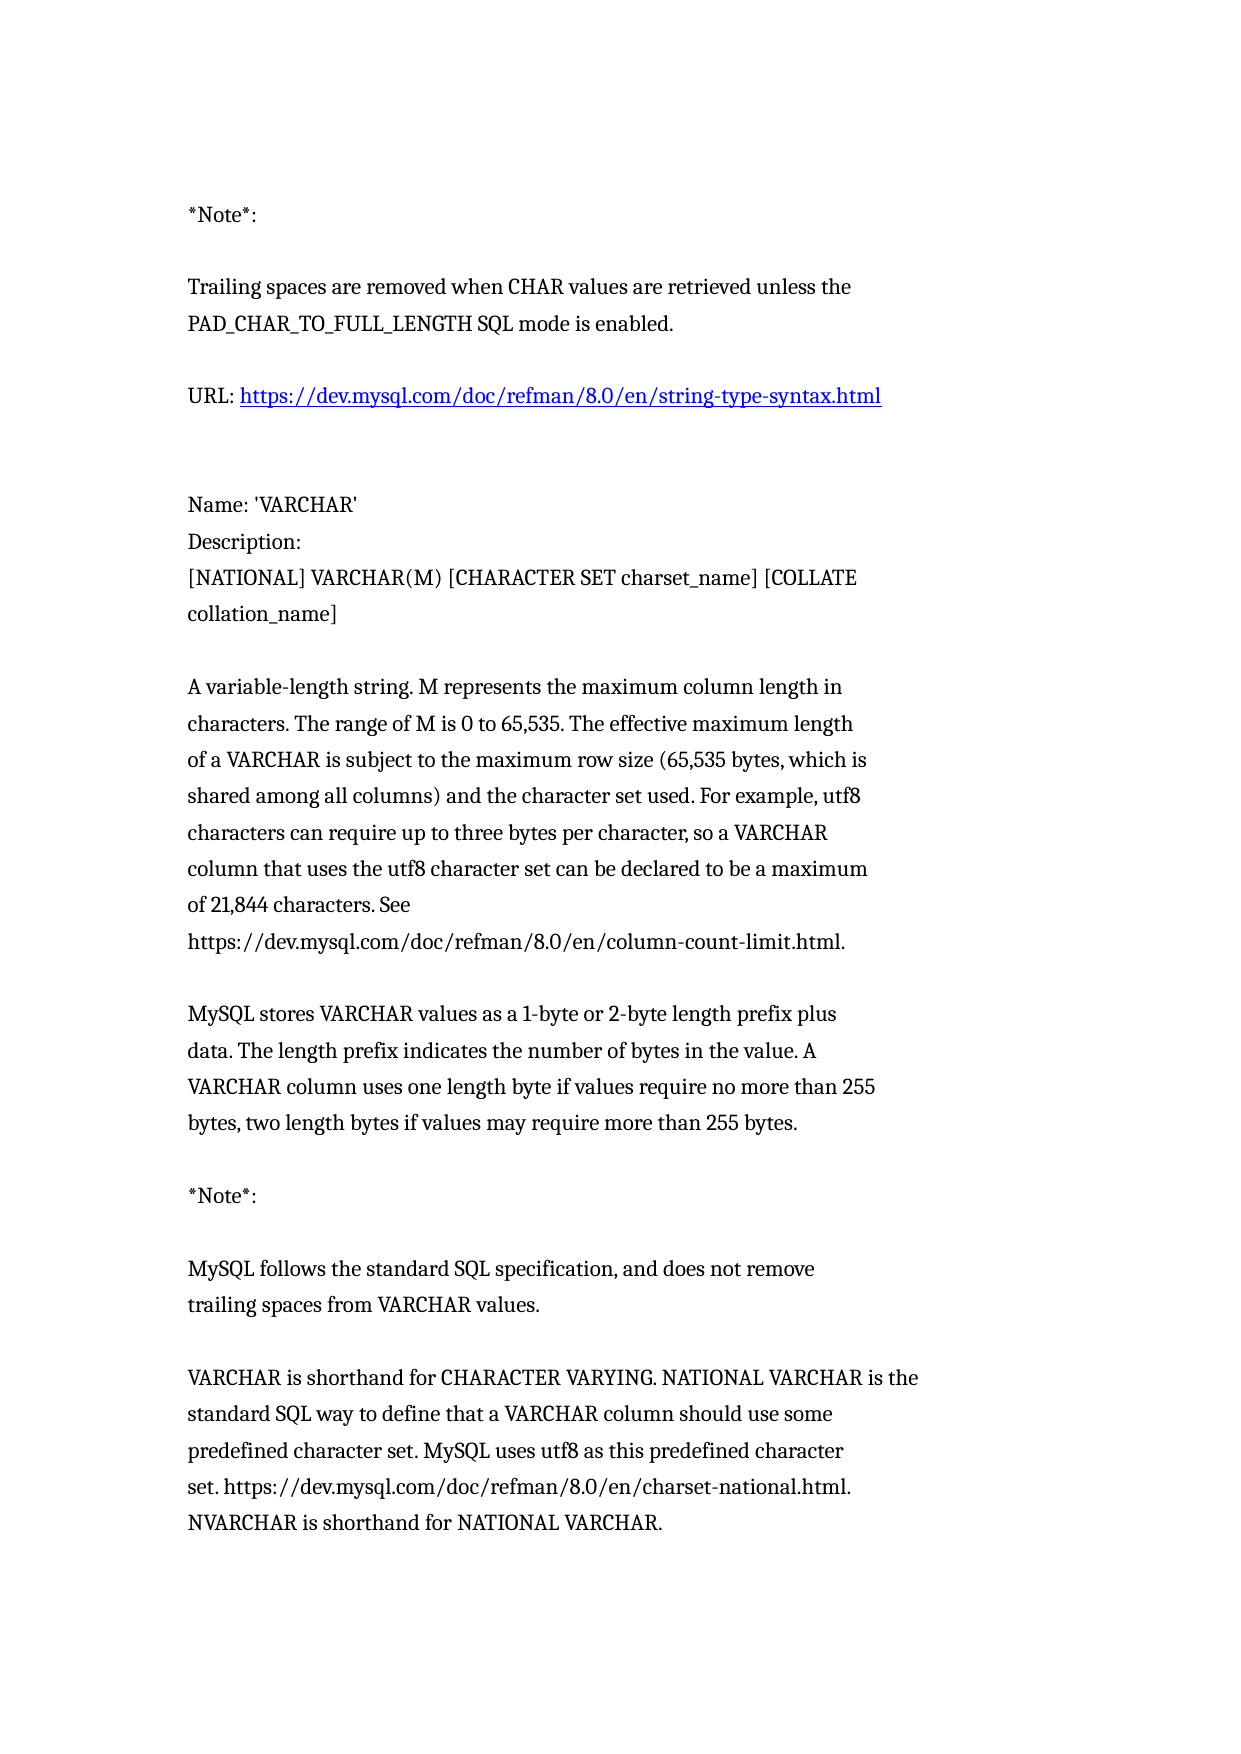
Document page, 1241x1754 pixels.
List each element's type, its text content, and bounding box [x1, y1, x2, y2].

text predefined character set. MySQL uses utf8 as this predefined character [187, 1434, 1053, 1467]
text shared among all columns) and the character set used. For example, utf8 [187, 780, 1053, 812]
text *Note*: [187, 198, 1053, 231]
text NVARCHAR is shorthand for NATIONAL VARCHAR. [187, 1507, 1053, 1539]
text of a VARCHAR is subject to the maximum row size (65,535 bytes, which is [187, 744, 1053, 776]
text https://dev.mysql.com/doc/refman/8.0/en/column-count-limit.html. [187, 925, 1053, 958]
text set. https://dev.mysql.com/doc/refman/8.0/en/charset-national.html. [187, 1471, 1053, 1503]
text characters. The range of M is 0 to 65,535. The effective maximum length [187, 707, 1053, 740]
text bytes, two length bytes if values may require more than 255 bytes. [187, 1107, 1053, 1140]
text VARCHAR column uses one length byte if values require no more than 255 [187, 1071, 1053, 1103]
text MySQL follows the standard SQL specification, and does not remove [187, 1253, 1053, 1285]
text standard SQL way to define that a VARCHAR column should use some [187, 1398, 1053, 1431]
text trailing spaces from VARCHAR values. [187, 1289, 1053, 1321]
text collation_name] [187, 598, 1053, 631]
text PAD_CHAR_TO_FULL_LENGTH SQL mode is enabled. [187, 307, 1053, 340]
text data. The length prefix indicates the number of bytes in the value. A [187, 1034, 1053, 1067]
text of 21,844 characters. See [187, 889, 1053, 922]
text Name: 'VARCHAR' [187, 489, 1053, 522]
text Description: [187, 526, 1053, 558]
text MySQL stores VARCHAR values as a 1-byte or 2-byte length prefix plus [187, 998, 1053, 1031]
text Trailing spaces are removed when CHAR values are retrieved unless the [187, 271, 1053, 303]
text *Note*: [187, 1180, 1053, 1212]
text URL: https://dev.mysql.com/doc/refman/8.0/en/string-type-syntax.html [187, 380, 1053, 413]
text [NATIONAL] VARCHAR(M) [CHARACTER SET charset_name] [COLLATE [187, 562, 1053, 594]
text A variable-length string. M represents the maximum column length in [187, 671, 1053, 703]
text characters can require up to three bytes per character, so a VARCHAR [187, 816, 1053, 849]
text column that uses the utf8 character set can be declared to be a maximum [187, 853, 1053, 885]
text VARCHAR is shorthand for CHARACTER VARYING. NATIONAL VARCHAR is the [187, 1362, 1053, 1394]
